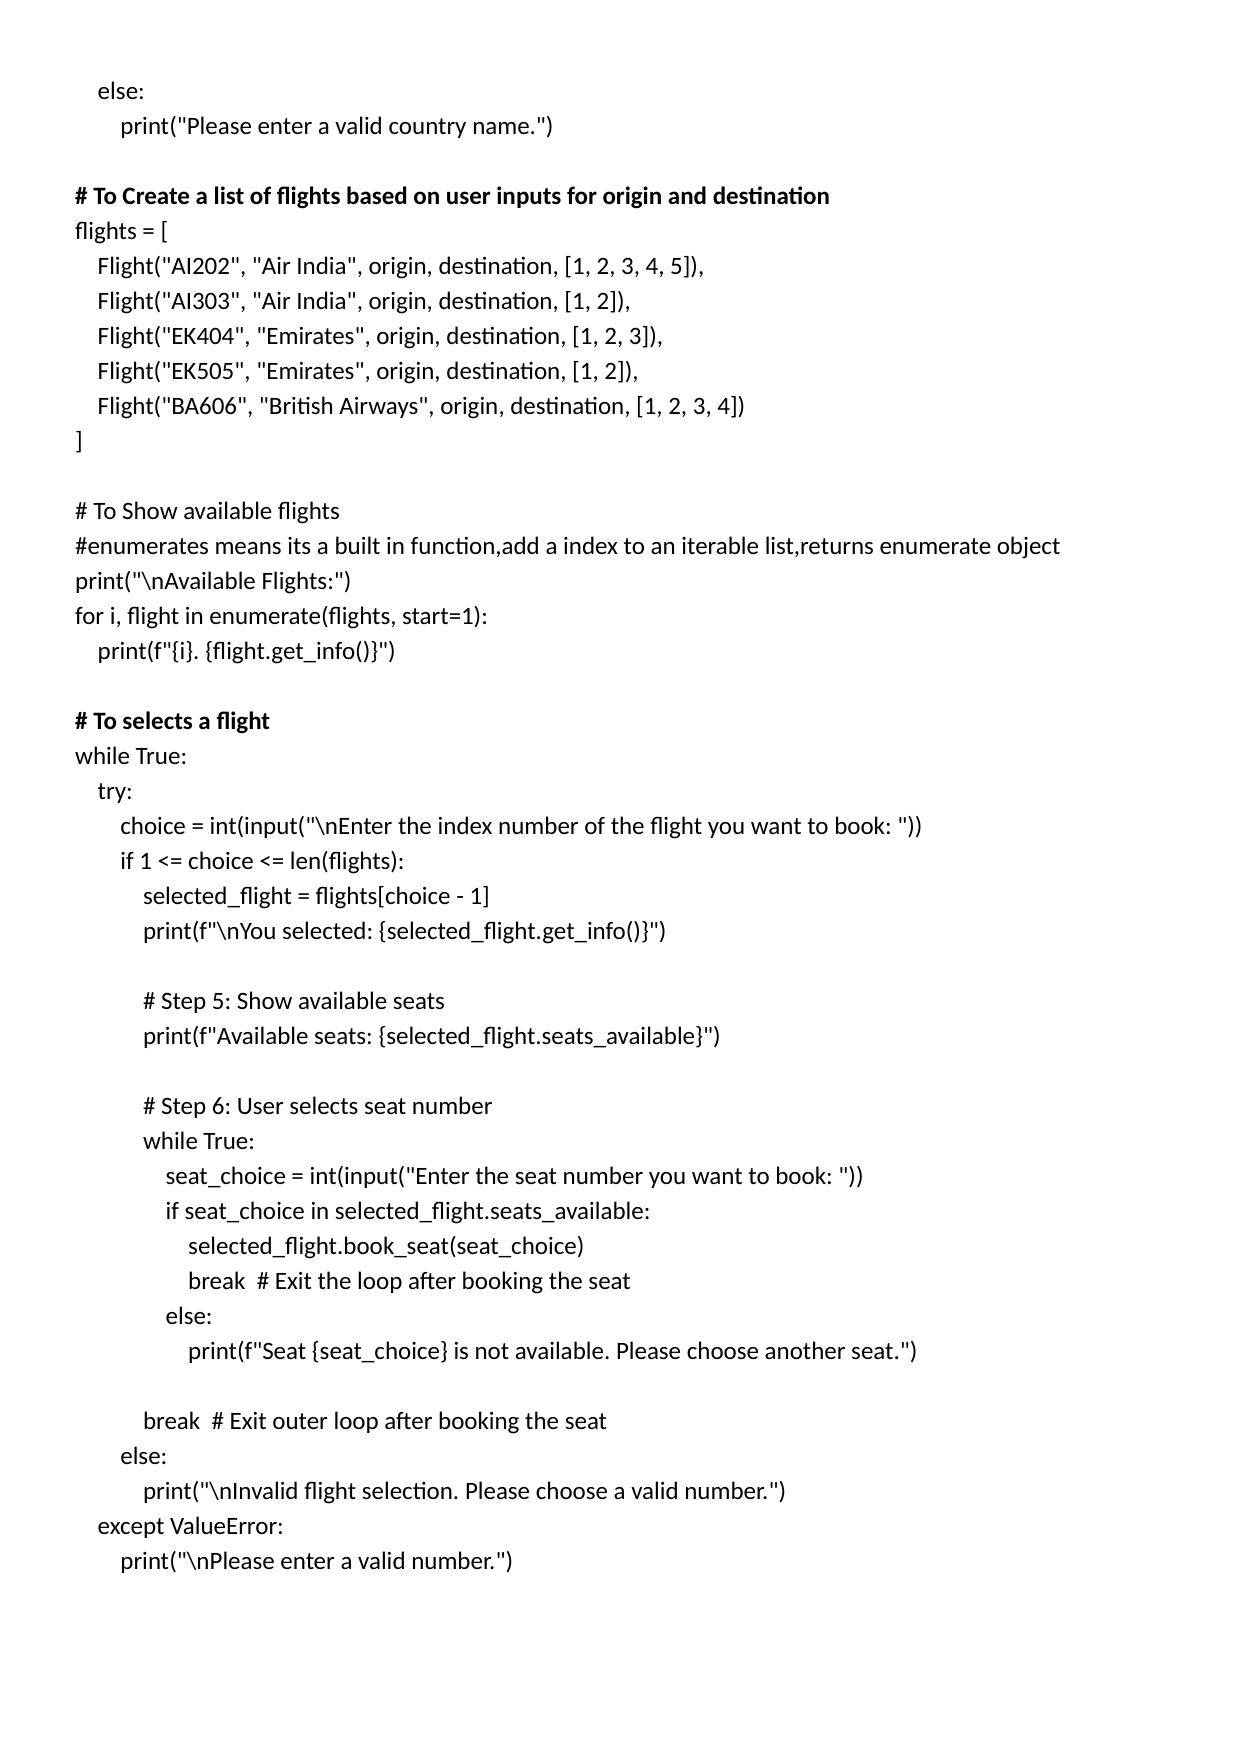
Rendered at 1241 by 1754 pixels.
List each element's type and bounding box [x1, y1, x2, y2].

text [75, 75, 1165, 1646]
